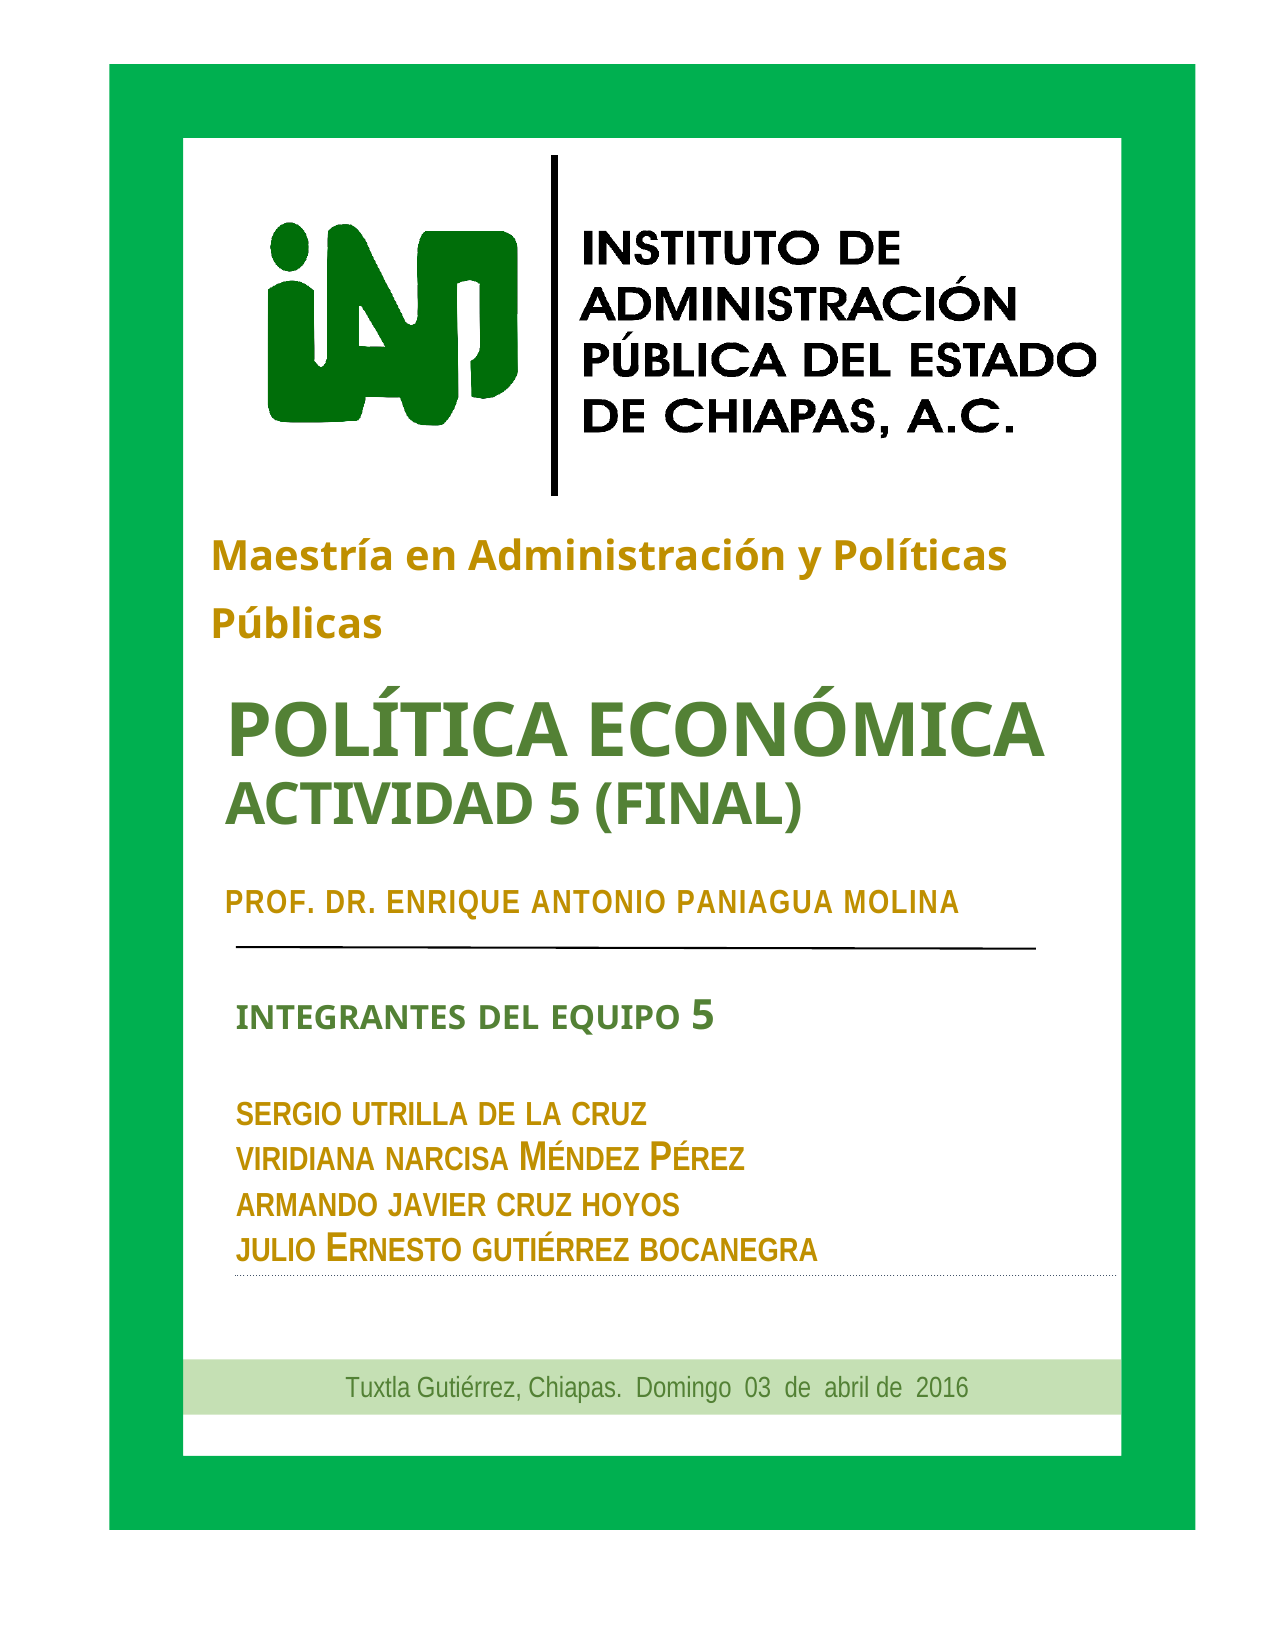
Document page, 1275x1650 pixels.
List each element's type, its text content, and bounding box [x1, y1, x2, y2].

title política económica actividad 5 (final) [225, 687, 1122, 842]
text integrantes del equipo 5 [235, 987, 1116, 1040]
text armando javier cruz hoyos [235, 1180, 1116, 1225]
text Maestría en Administración y Políticas Públicas [210, 526, 1154, 651]
subtitle prof. dr. enrique antonio paniagua molina [225, 884, 1122, 921]
picture [267, 155, 1097, 496]
text viridiana narcisa Méndez Pérez [235, 1134, 1116, 1180]
text sergio utrilla de la cruz [235, 1089, 1116, 1134]
text julio Ernesto gutiérrez bocanegra [235, 1225, 1116, 1275]
